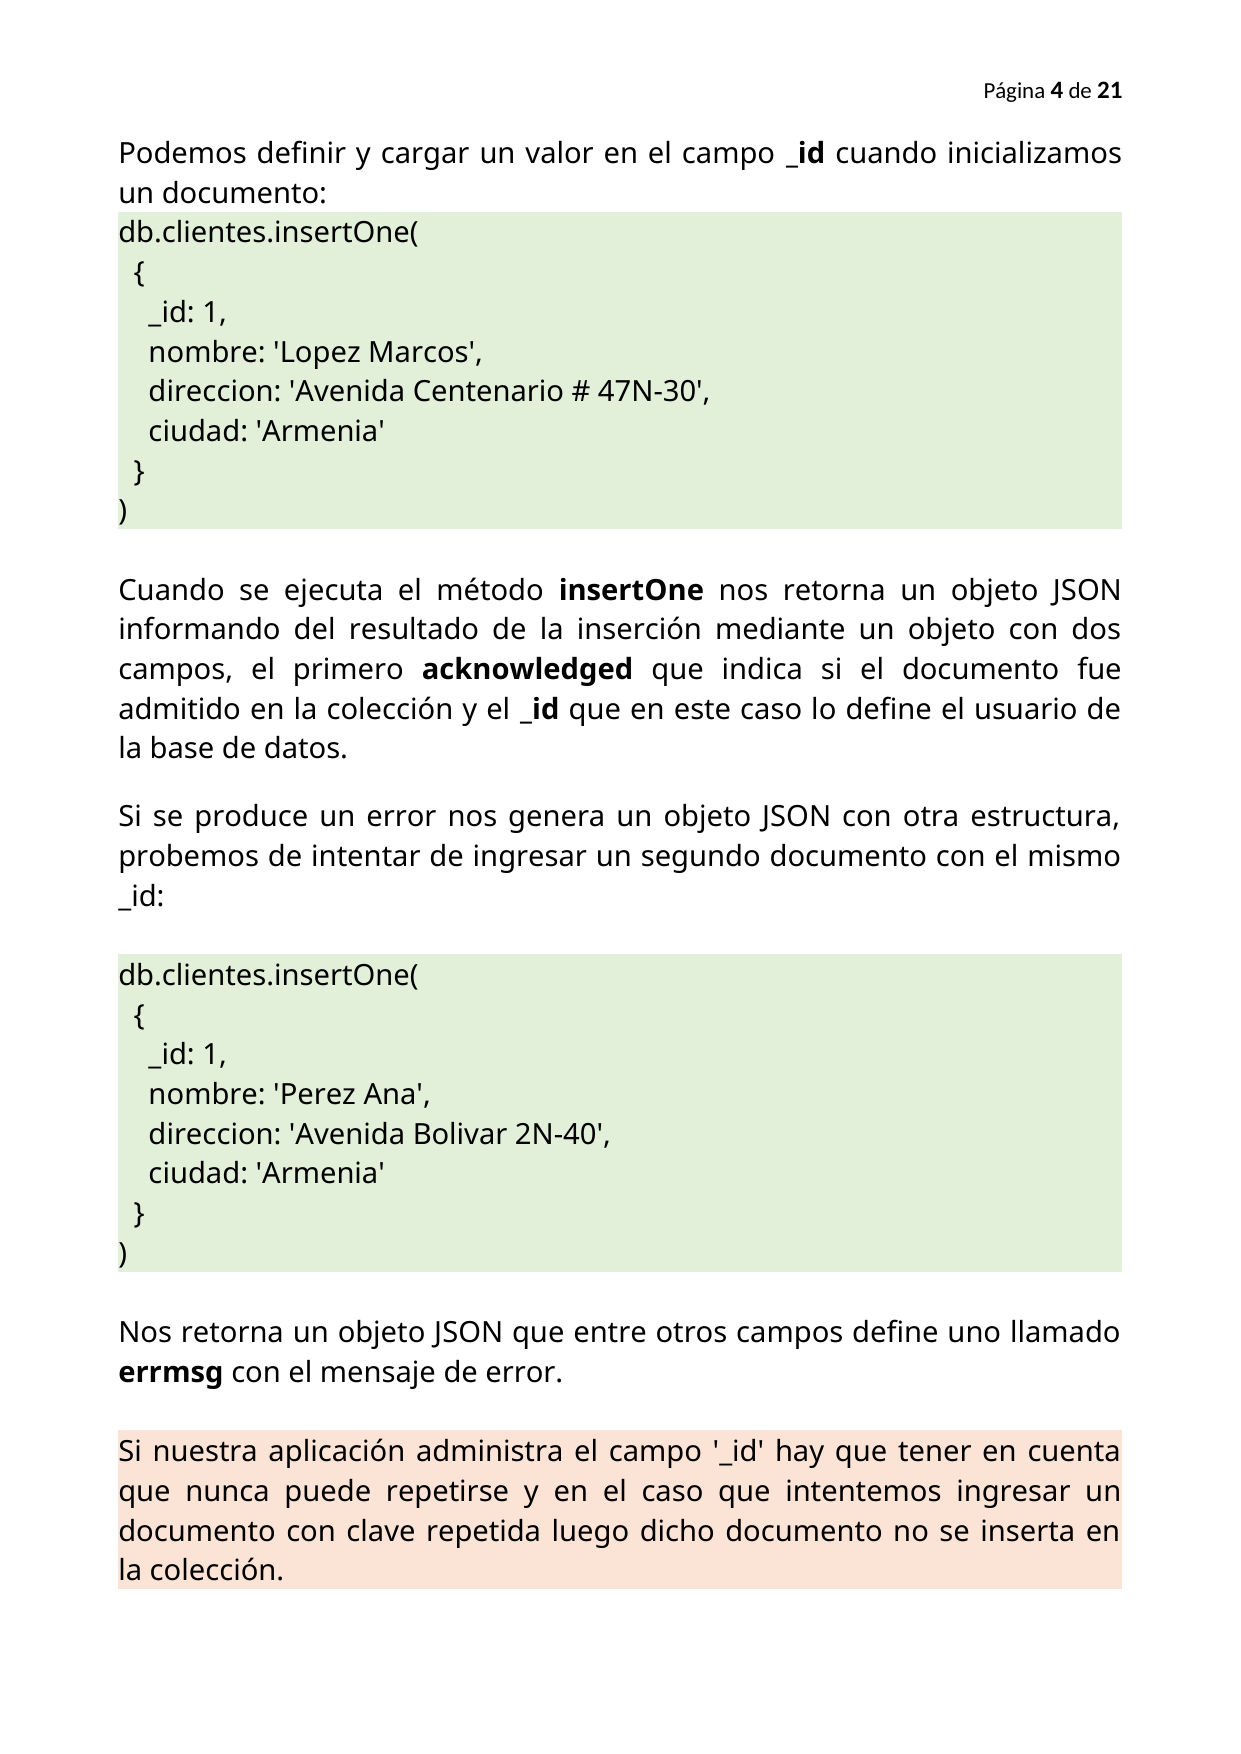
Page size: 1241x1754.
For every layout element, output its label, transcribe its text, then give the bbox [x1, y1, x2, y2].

text ) [118, 1232, 1122, 1272]
text ciudad: 'Armenia' [118, 410, 1122, 450]
text _id: 1, [118, 1033, 1122, 1073]
text Si nuestra aplicación administra el campo '_id' hay que tener en cuenta que nunca puede repetirse y en el caso que intentemos ingresar un documento con clave repetida luego dicho documento no se inserta en la colección. [118, 1430, 1122, 1589]
text direccion: 'Avenida Centenario # 47N-30', [118, 371, 1122, 410]
text { [118, 251, 1122, 291]
text Cuando se ejecuta el método insertOne nos retorna un objeto JSON informando del resultado de la inserción mediante un objeto con dos campos, el primero acknowledged que indica si el documento fue admitido en la colección y el _id que en este caso lo define el usuario de la base de datos. [118, 569, 1122, 767]
text db.clientes.insertOne( [118, 954, 1122, 994]
text } [118, 1192, 1122, 1232]
text Si se produce un error nos genera un objeto JSON con otra estructura, probemos de intentar de ingresar un segundo documento con el mismo _id: [118, 795, 1122, 914]
text } [118, 450, 1122, 489]
text nombre: 'Perez Ana', [118, 1073, 1122, 1113]
text ciudad: 'Armenia' [118, 1153, 1122, 1192]
text direccion: 'Avenida Bolivar 2N-40', [118, 1113, 1122, 1153]
text Podemos definir y cargar un valor en el campo _id cuando inicializamos un documento: [118, 132, 1122, 212]
text nombre: 'Lopez Marcos', [118, 331, 1122, 371]
text ) [118, 489, 1122, 529]
text _id: 1, [118, 291, 1122, 331]
text Nos retorna un objeto JSON que entre otros campos define uno llamado errmsg con el mensaje de error. [118, 1311, 1122, 1391]
text db.clientes.insertOne( [118, 212, 1122, 251]
text { [118, 994, 1122, 1033]
